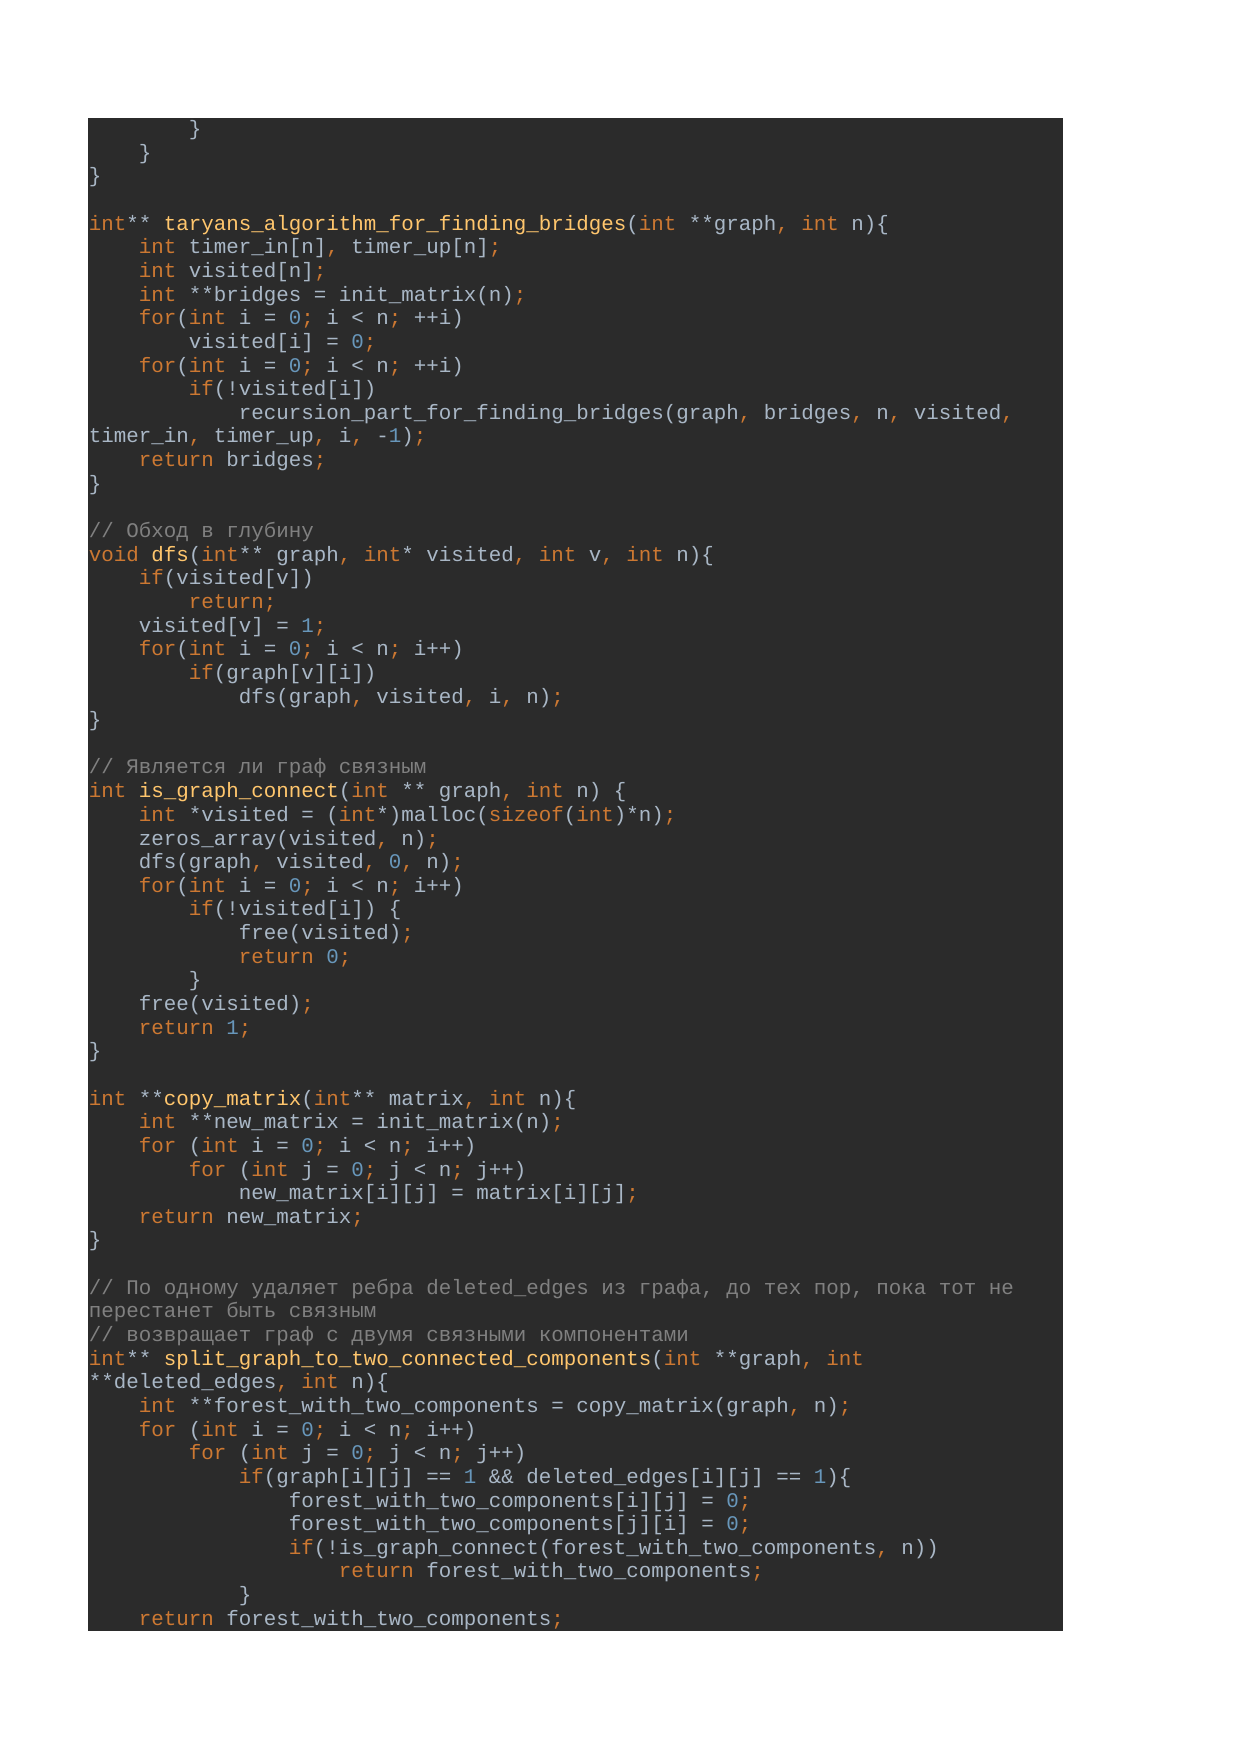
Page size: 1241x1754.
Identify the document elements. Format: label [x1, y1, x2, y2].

text [88, 118, 1063, 1631]
